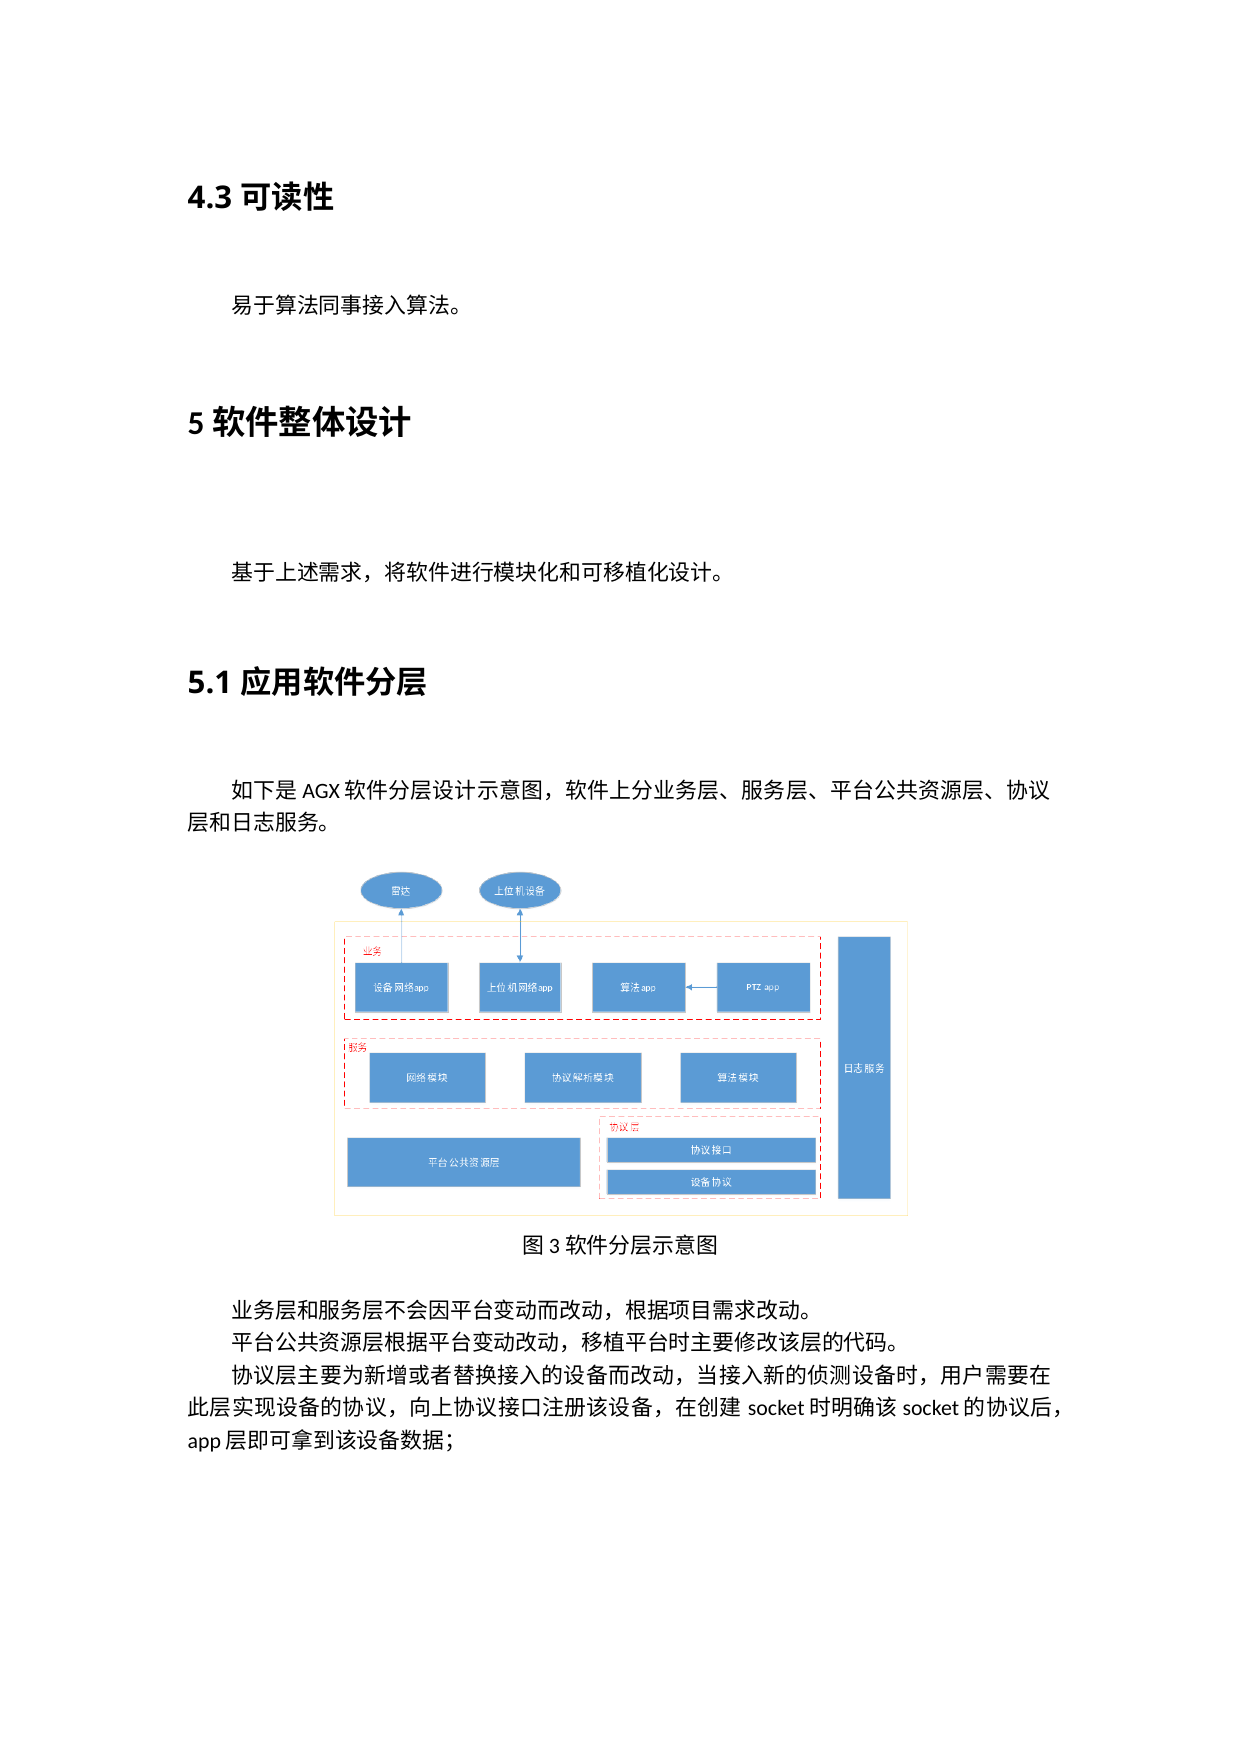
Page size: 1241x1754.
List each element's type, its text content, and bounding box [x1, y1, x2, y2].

text 平台公共资源层根据平台变动改动，移植平台时主要修改该层的代码。 [187, 1325, 1053, 1357]
text 业务层和服务层不会因平台变动而改动，根据项目需求改动。 [187, 1292, 1053, 1325]
subtitle 4.3 可读性 [187, 162, 1053, 227]
subtitle 5 软件整体设计 [187, 388, 1053, 453]
subtitle 5.1 应用软件分层 [187, 647, 1053, 712]
text 如下是AGX软件分层设计示意图，软件上分业务层、服务层、平台公共资源层、协议层和日志服务。 [187, 772, 1053, 837]
text 基于上述需求，将软件进行模块化和可移植化设计。 [187, 555, 1053, 587]
text 易于算法同事接入算法。 [187, 287, 1053, 320]
text 图3 软件分层示意图 [187, 1227, 1053, 1260]
text 协议层主要为新增或者替换接入的设备而改动，当接入新的侦测设备时，用户需要在此层实现设备的协议，向上协议接口注册该设备，在创建socket时明确该socket的协议后，app层即可拿到该设备数据； [187, 1357, 1053, 1455]
